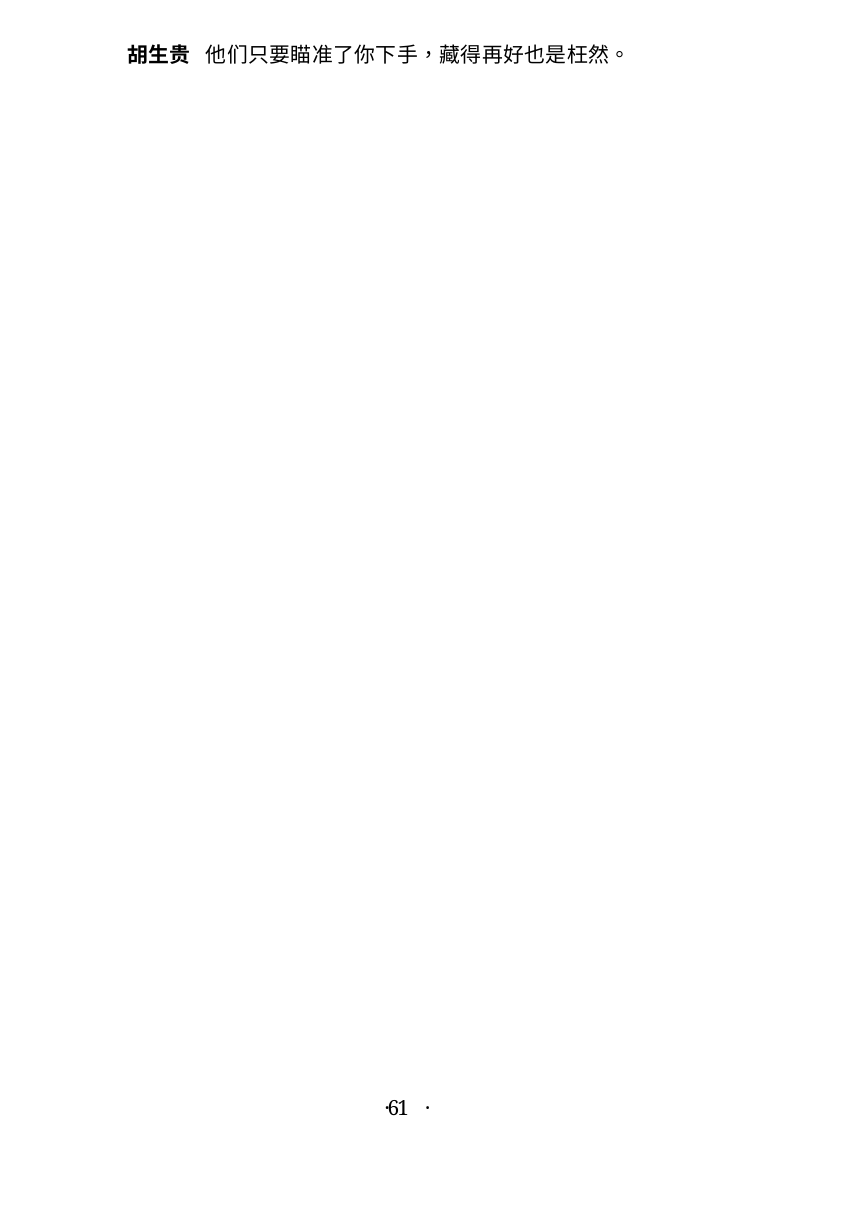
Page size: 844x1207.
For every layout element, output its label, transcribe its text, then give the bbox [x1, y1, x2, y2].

text 胡生贵 他们只要瞄准了你下手，藏得再好也是枉然。 [127, 42, 717, 67]
